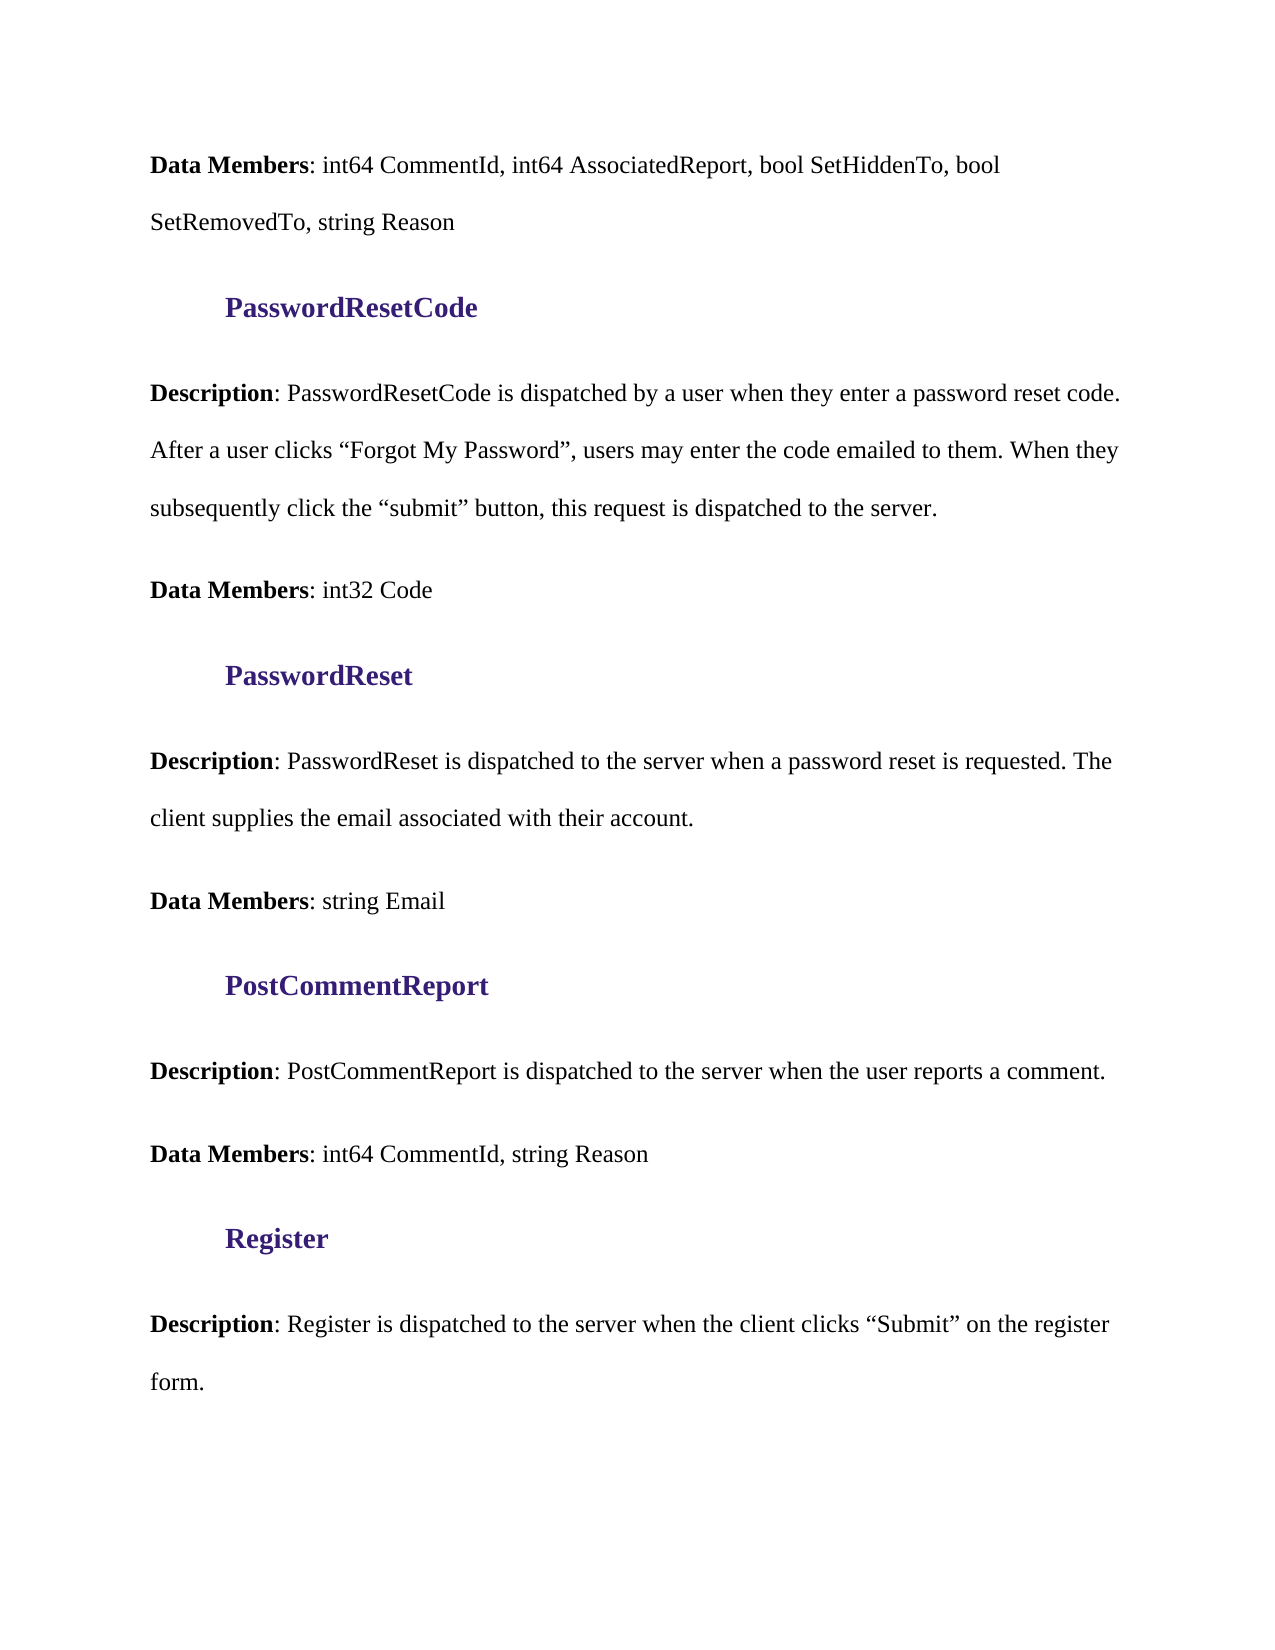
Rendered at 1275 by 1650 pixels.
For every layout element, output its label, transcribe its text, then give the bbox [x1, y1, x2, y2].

text Description: Register is dispatched to the server when the client clicks “Submit” on the register form. [150, 1309, 1125, 1395]
text Data Members: int64 CommentId, int64 AssociatedReport, bool SetHiddenTo, bool SetRemovedTo, string Reason [150, 150, 1125, 236]
text Data Members: string Email [150, 886, 1125, 914]
text PostCommentReport [225, 968, 1125, 1002]
text Description: PasswordResetCode is dispatched by a user when they enter a password reset code. After a user clicks “Forgot My Password”, users may enter the code emailed to them. When they subsequently click the “submit” button, this request is dispatched to the server. [150, 378, 1125, 522]
text Data Members: int64 CommentId, string Reason [150, 1139, 1125, 1167]
text Register [225, 1221, 1125, 1255]
text PasswordResetCode [225, 290, 1125, 323]
text Data Members: int32 Code [150, 575, 1125, 604]
text Description: PostCommentReport is dispatched to the server when the user reports a comment. [150, 1056, 1125, 1085]
text Description: PasswordReset is dispatched to the server when a password reset is requested. The client supplies the email associated with their account. [150, 746, 1125, 832]
text PasswordReset [225, 658, 1125, 691]
